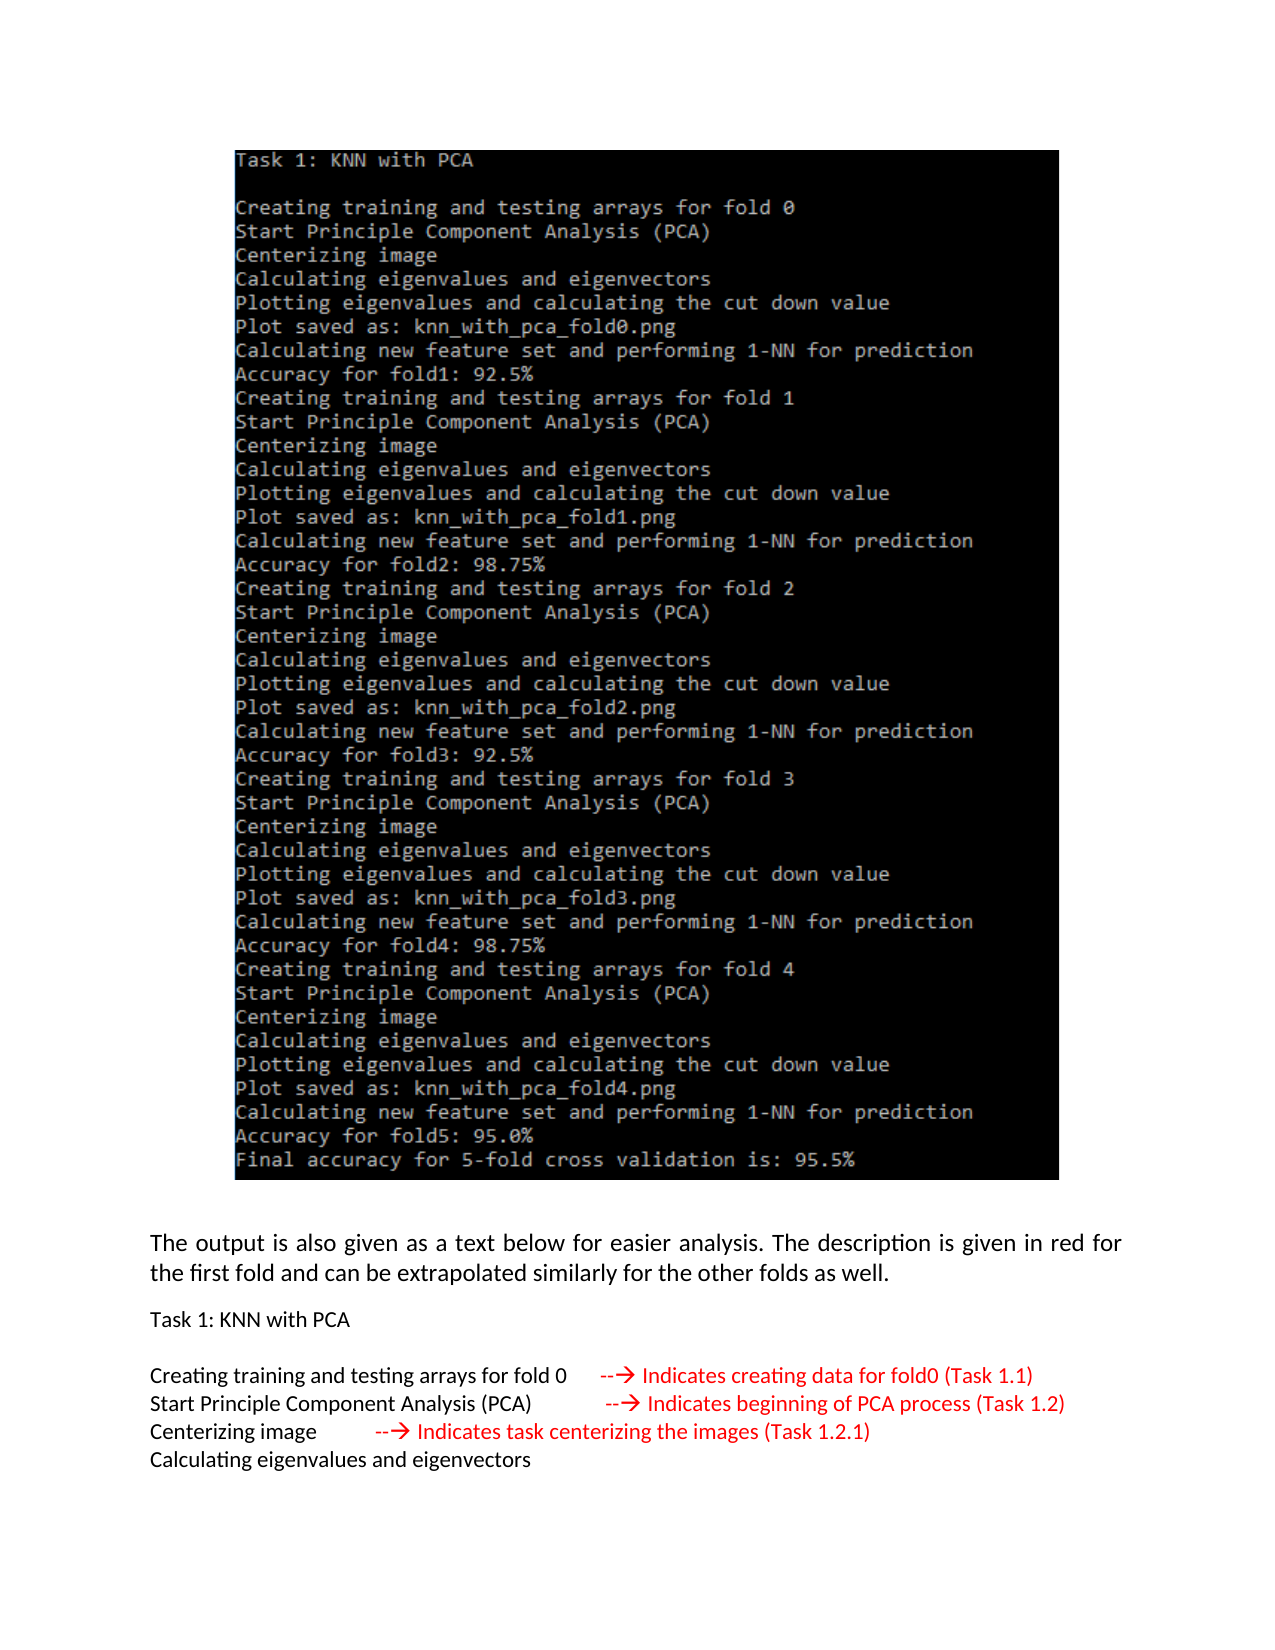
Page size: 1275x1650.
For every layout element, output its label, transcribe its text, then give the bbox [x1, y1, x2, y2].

text The output is also given as a text below for easier analysis. The description is given in red for the first fold and can be extrapolated similarly for the other folds as well. [150, 1227, 1125, 1288]
picture [234, 150, 1060, 1180]
text Creating training and testing arrays for fold 0 -- Indicates creating data for fold0 (Task 1.1) [150, 1361, 1125, 1389]
text Centerizing image -- Indicates task centerizing the images (Task 1.2.1) [150, 1417, 1125, 1446]
text Task 1: KNN with PCA [150, 1305, 1125, 1333]
text Start Principle Component Analysis (PCA) -- Indicates beginning of PCA process (Task 1.2) [150, 1389, 1125, 1417]
text Calculating eigenvalues and eigenvectors [150, 1446, 1125, 1473]
